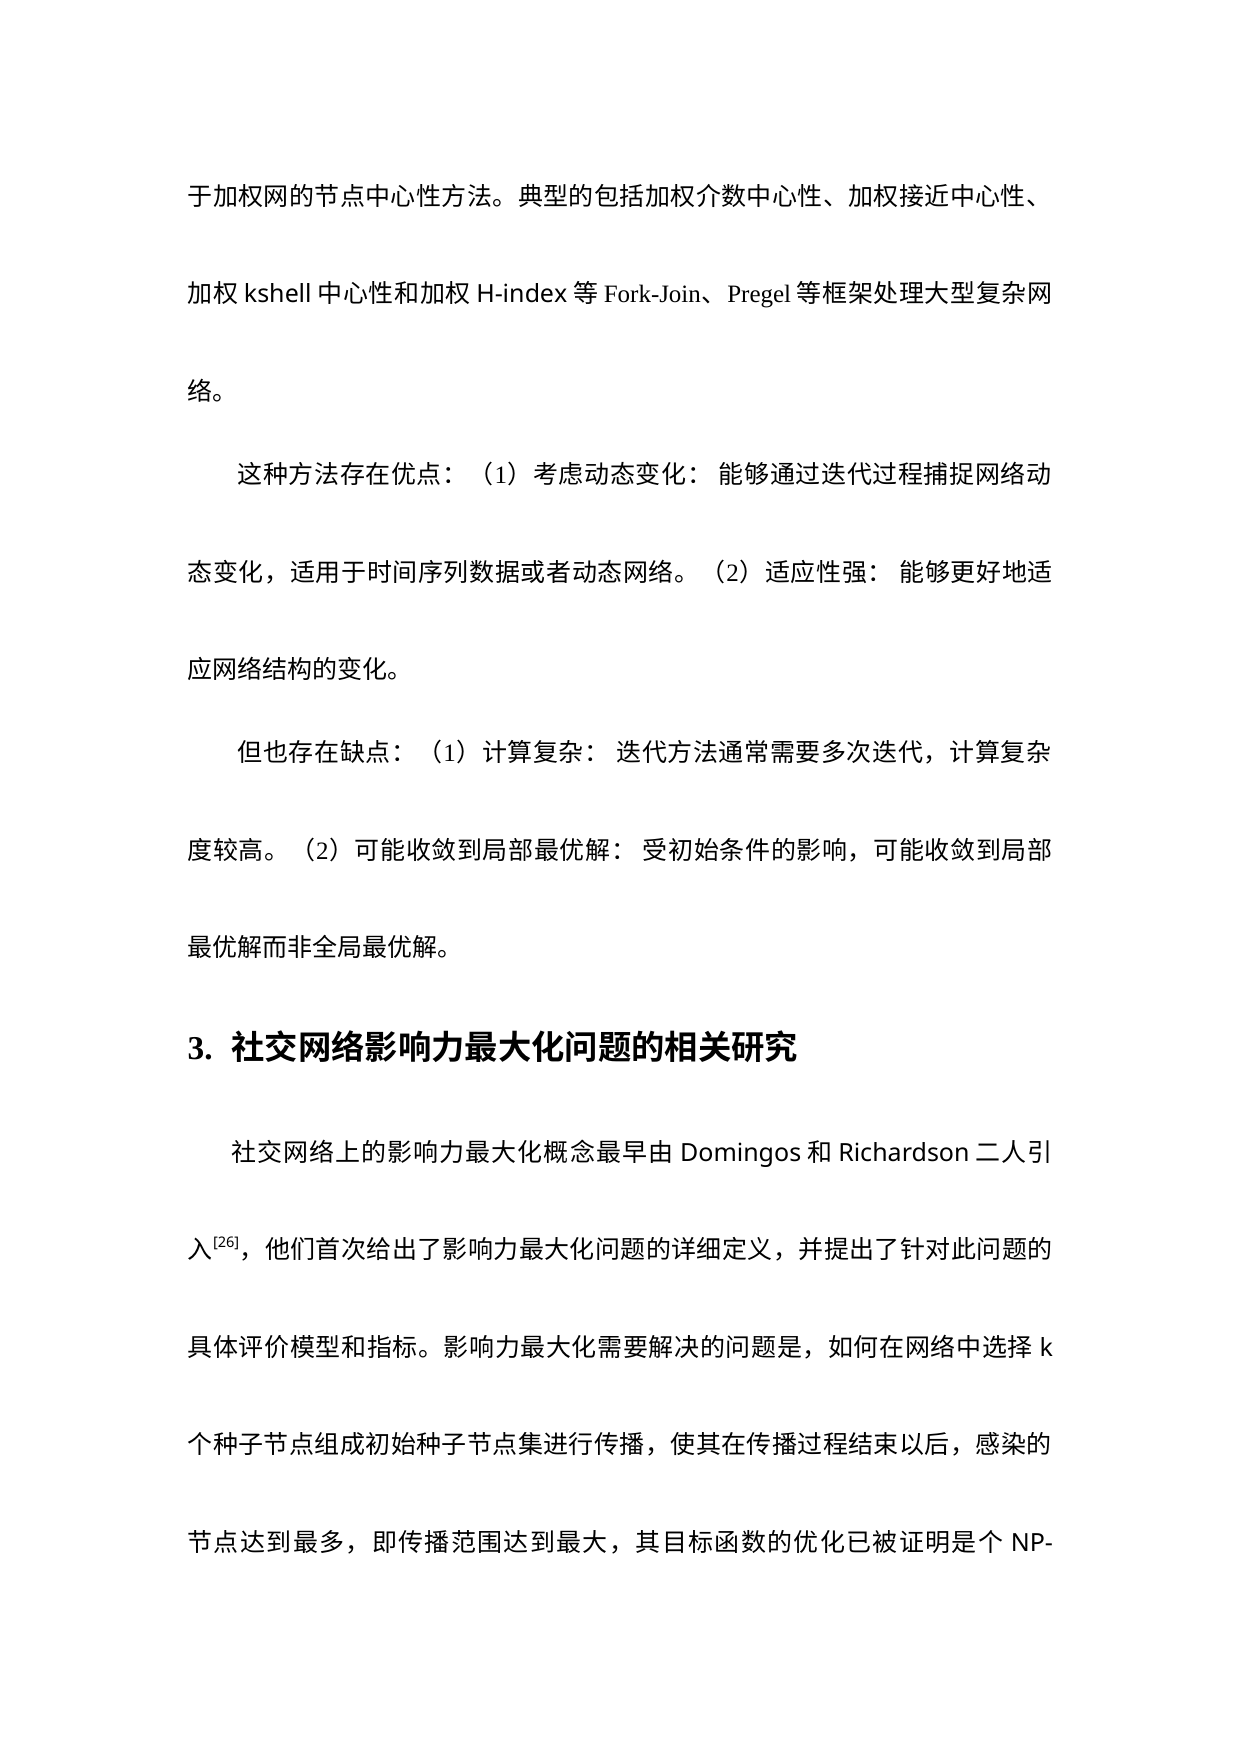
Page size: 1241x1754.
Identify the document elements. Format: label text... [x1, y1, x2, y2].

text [187, 162, 1053, 422]
text 这种方法存在优点：（1）考虑动态变化： 能够通过迭代过程捕捉网络动态变化，适用于时间序列数据或者动态网络。（2）适应性强： 能够更好地适应网络结构的变化。 [187, 440, 1053, 700]
text 但也存在缺点：（1）计算复杂： 迭代方法通常需要多次迭代，计算复杂度较高。（2）可能收敛到局部最优解： 受初始条件的影响，可能收敛到局部最优解而非全局最优解。 [187, 718, 1053, 978]
subtitle 社交网络影响力最大化问题的相关研究 [187, 1013, 1053, 1078]
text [187, 1118, 1053, 1573]
